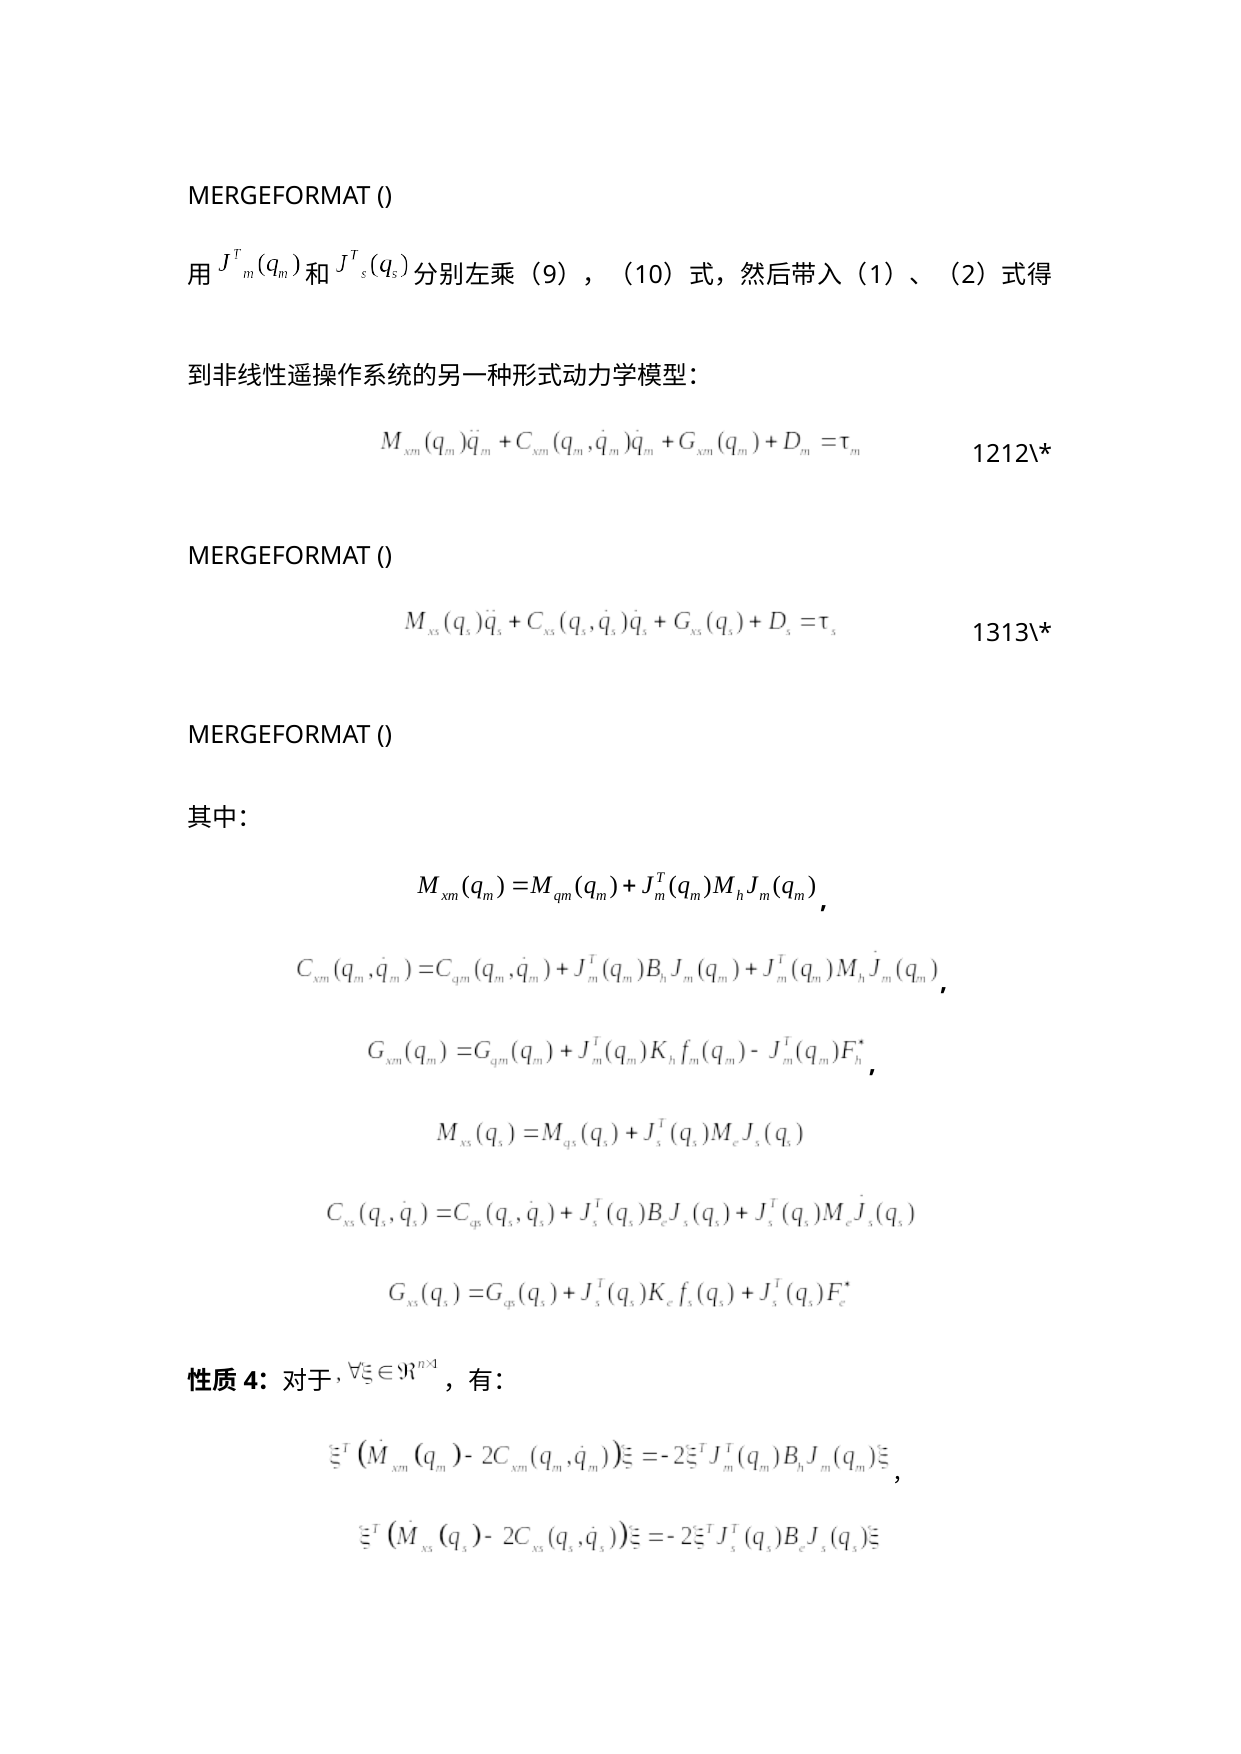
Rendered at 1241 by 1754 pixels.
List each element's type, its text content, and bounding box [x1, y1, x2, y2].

text 用和分别左乘（9），（10）式，然后带入（1）、（2）式得到非线性遥操作系统的另一种形式动力学模型： [187, 244, 1053, 406]
text 其中： [187, 783, 1053, 848]
text , [187, 1031, 1053, 1096]
text 性质 4：对于，有： [187, 1352, 1053, 1417]
text , [187, 867, 1053, 932]
text ， [187, 1435, 1053, 1500]
text , [187, 949, 1053, 1014]
